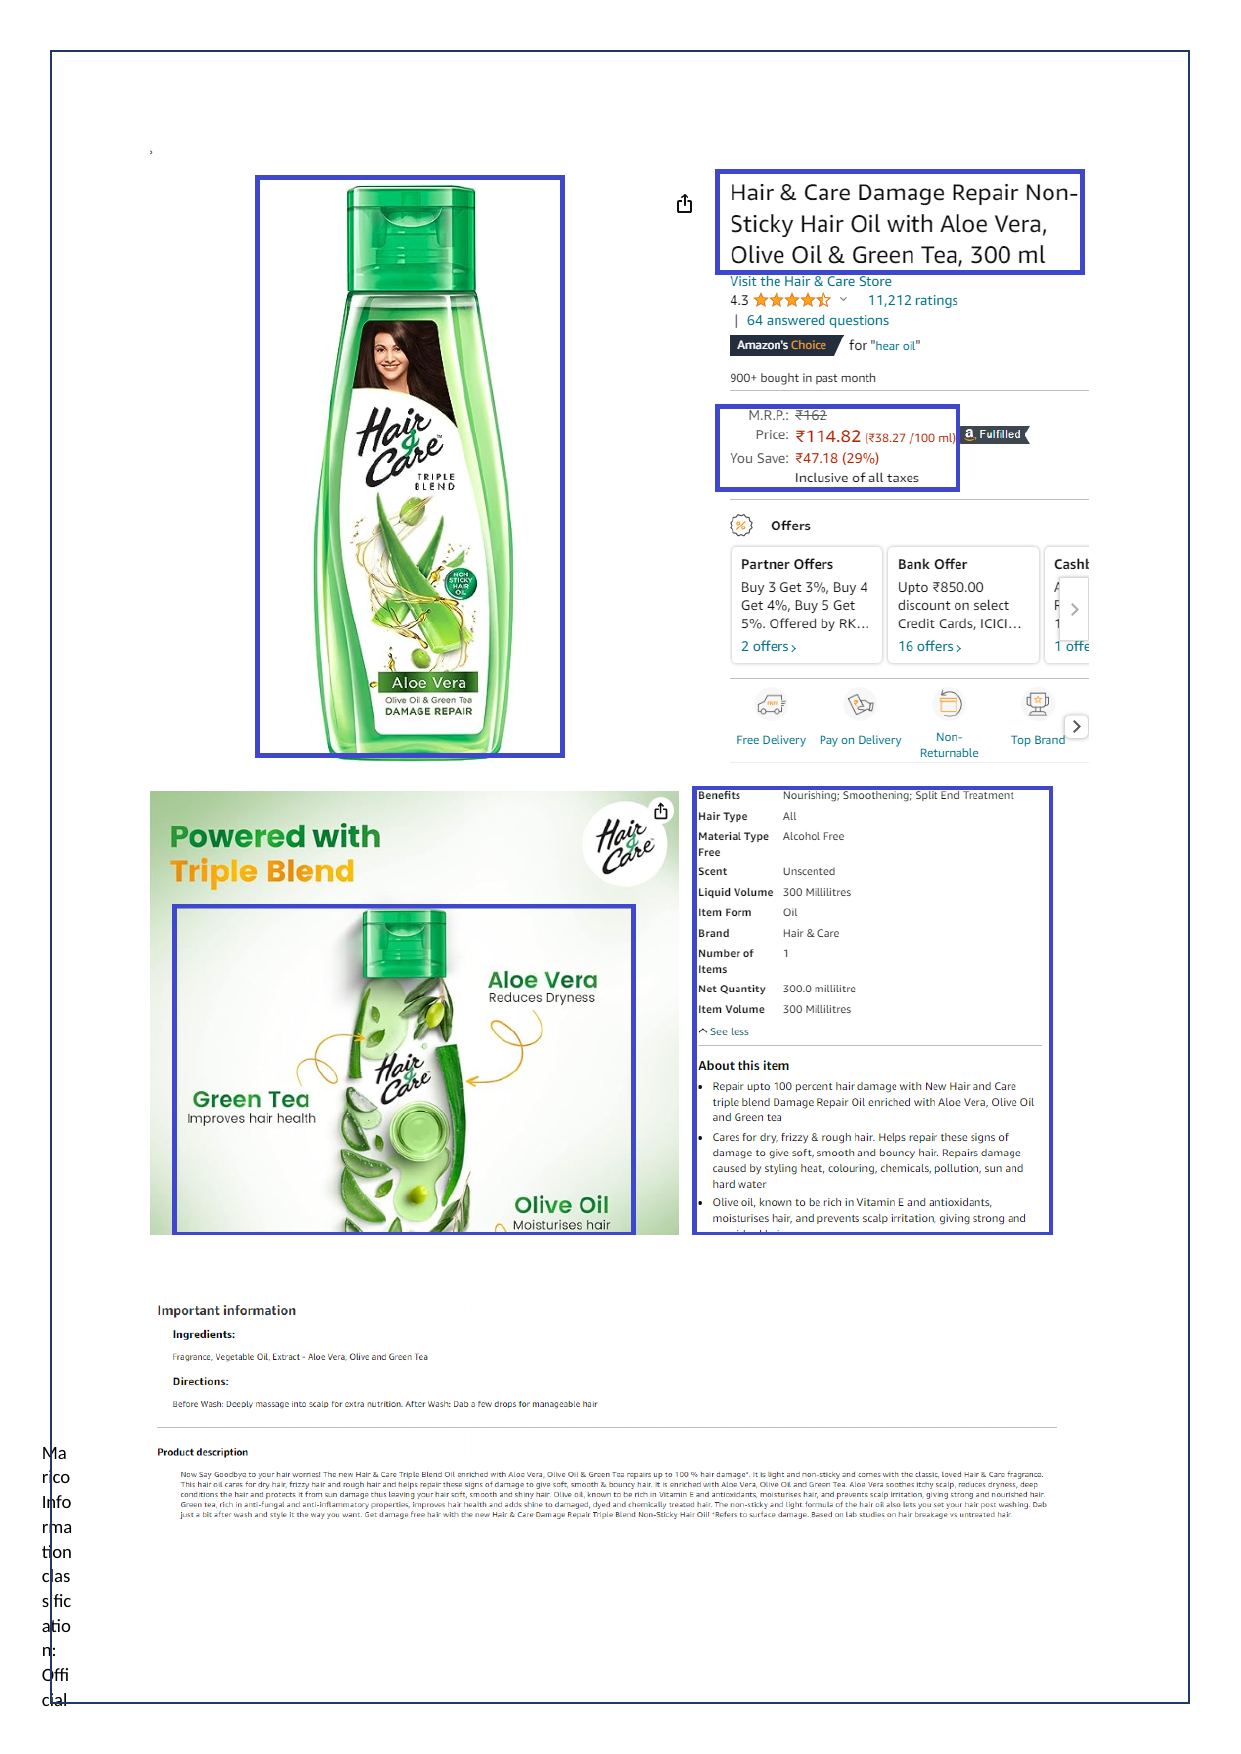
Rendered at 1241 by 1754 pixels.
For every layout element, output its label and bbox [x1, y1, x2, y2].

picture [150, 781, 1091, 1235]
picture [150, 1300, 1091, 1527]
picture [150, 150, 1091, 763]
